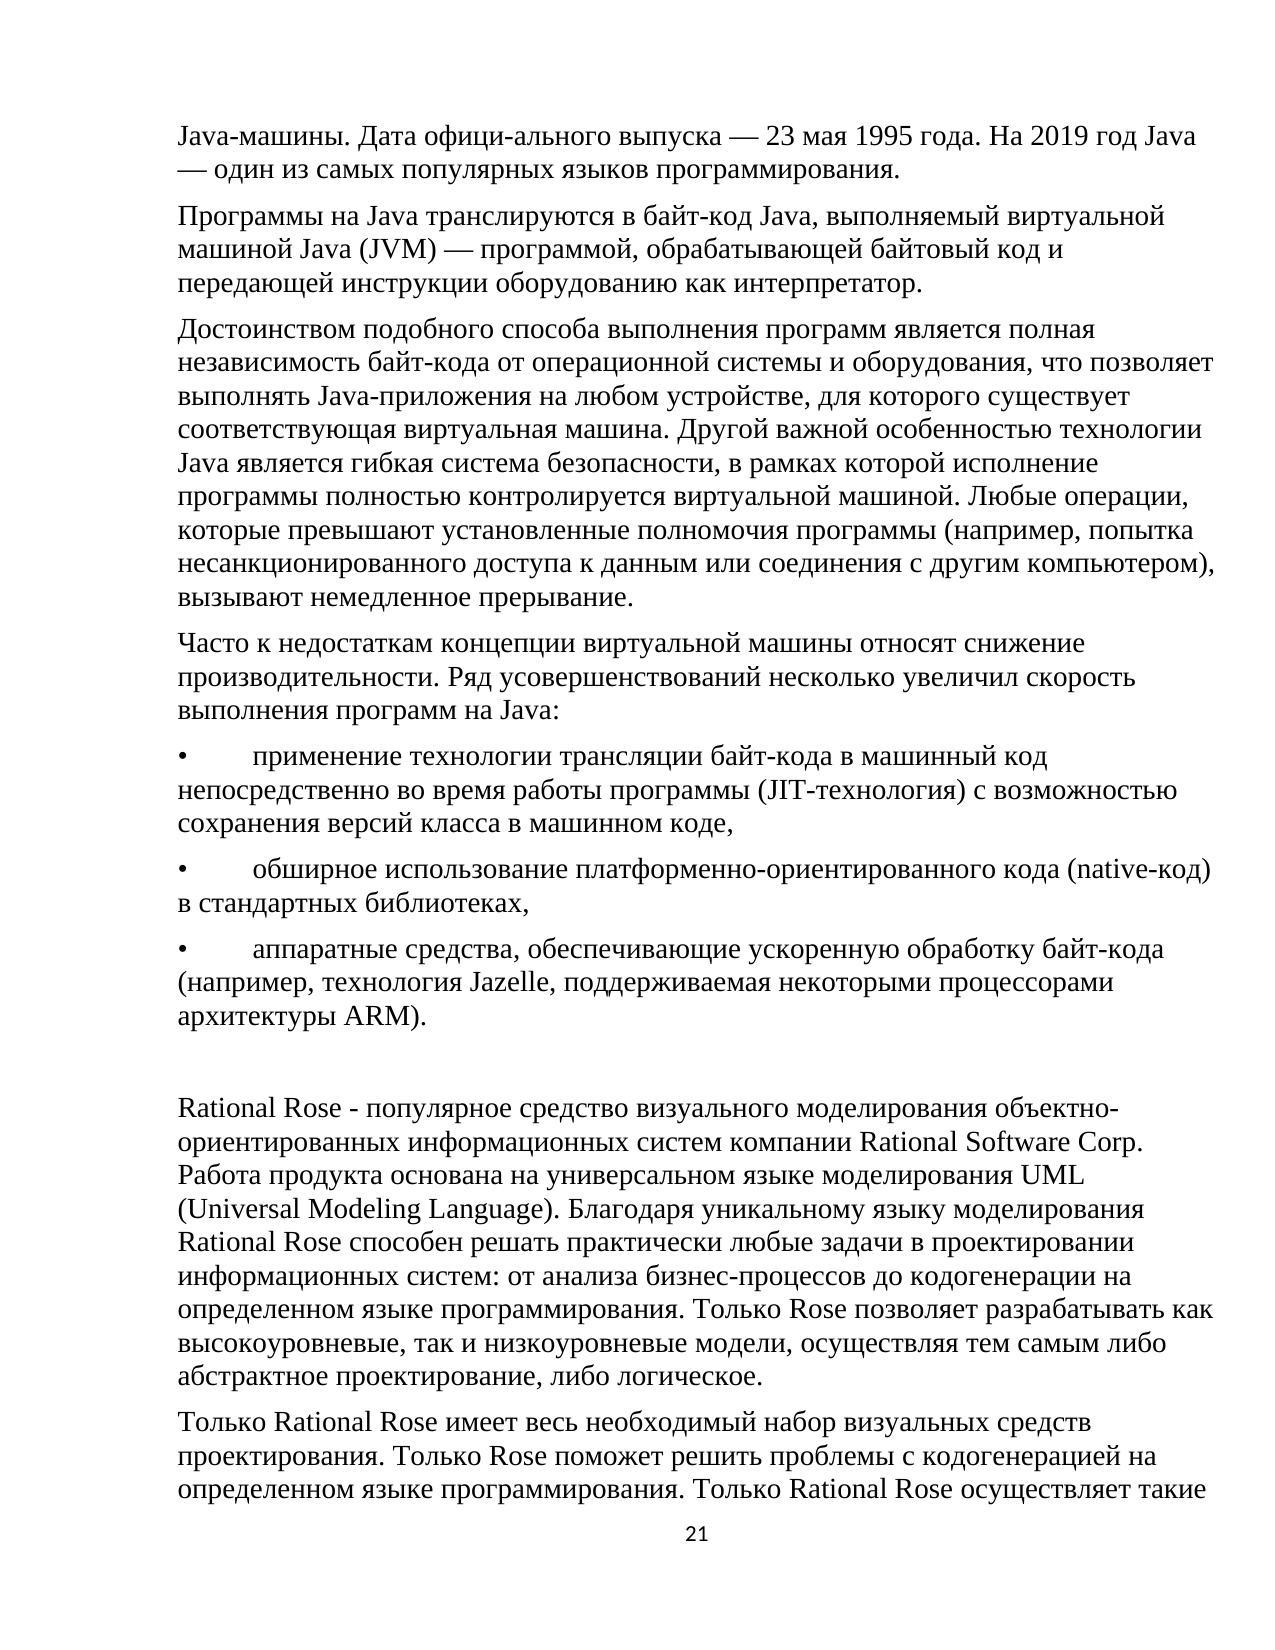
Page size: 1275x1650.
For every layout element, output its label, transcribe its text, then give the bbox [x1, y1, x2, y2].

text Достоинством подобного способа выполнения программ является полная независимость байт-кода от операционной системы и оборудования, что позволяет выполнять Java-приложения на любом устройстве, для которого существует соответствующая виртуальная машина. Другой важной особенностью технологии Java является гибкая система безопасности, в рамках которой исполнение программы полностью контролируется виртуальной машиной. Любые операции, которые превышают установленные полномочия программы (например, попытка несанкционированного доступа к данным или соединения с другим компьютером), вызывают немедленное прерывание. [177, 311, 1216, 613]
text • аппаратные средства, обеспечивающие ускоренную обработку байт-кода (например, технология Jazelle, поддерживаемая некоторыми процессорами архитектуры ARM). [177, 931, 1216, 1032]
text Часто к недостаткам концепции виртуальной машины относят снижение производительности. Ряд усовершенствований несколько увеличил скорость выполнения программ на Java: [177, 625, 1216, 726]
text • обширное использование платформенно-ориентированного кода (native-код) в стандартных библиотеках, [177, 851, 1216, 918]
text • применение технологии трансляции байт-кода в машинный код непосредственно во время работы программы (JIT-технология) с возможностью сохранения версий класса в машинном коде, [177, 738, 1216, 839]
text Rational Rose - популярное средство визуального моделирования объектно-ориентированных информационных систем компании Rational Software Corp. Работа продукта основана на универсальном языке моделирования UML (Universal Modeling Language). Благодаря уникальному языку моделирования Rational Rose способен решать практически любые задачи в проектировании информационных систем: от анализа бизнес-процессов до кодогенерации на определенном языке программирования. Только Rose позволяет разрабатывать как высокоуровневые, так и низкоуровневые модели, осуществляя тем самым либо абстрактное проектирование, либо логическое. [177, 1090, 1216, 1392]
text Программы на Java транслируются в байт-код Java, выполняемый виртуальной машиной Java (JVM) — программой, обрабатывающей байтовый код и передающей инструкции оборудованию как интерпретатор. [177, 198, 1216, 298]
